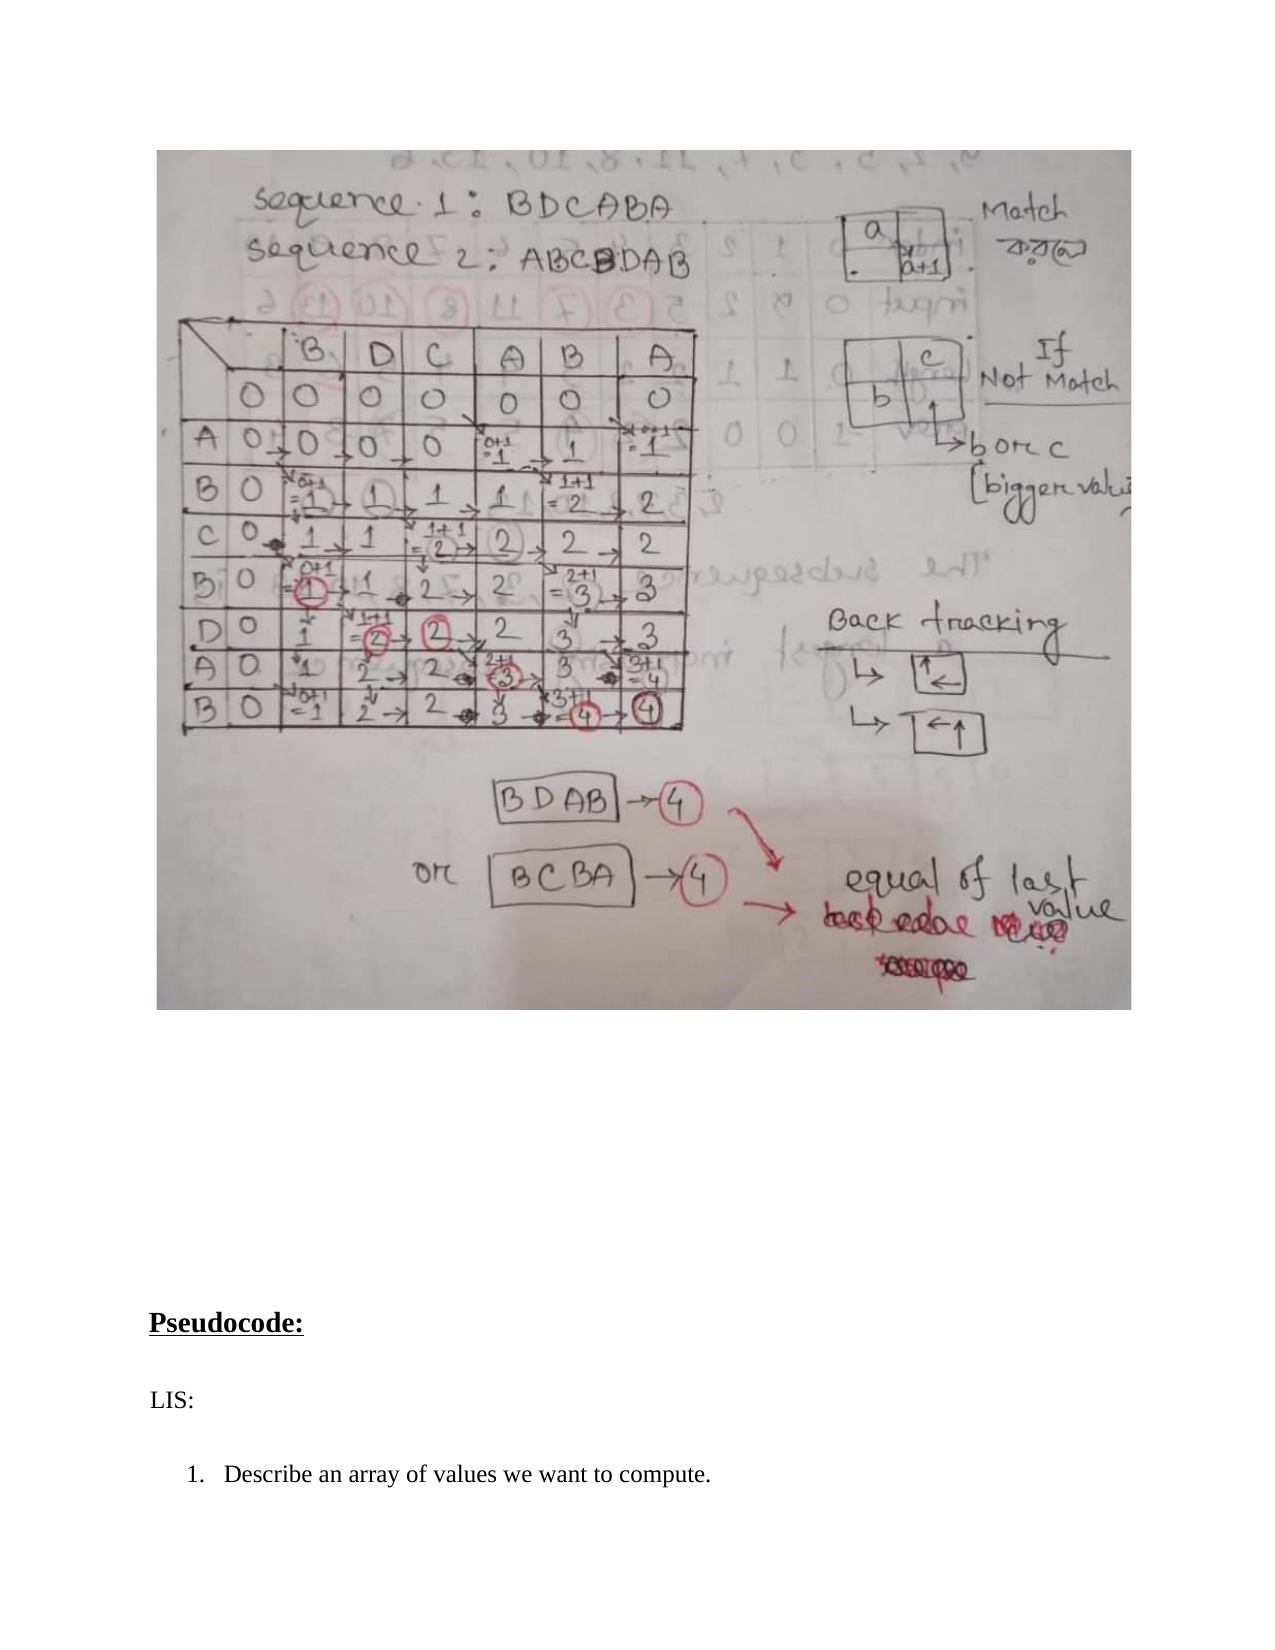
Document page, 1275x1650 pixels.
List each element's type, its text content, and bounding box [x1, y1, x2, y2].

list Describe an array of values we want to compute. [186, 1459, 1126, 1487]
text LIS: [150, 1385, 1126, 1413]
text Pseudocode: [148, 1306, 1131, 1339]
picture [156, 150, 1132, 1010]
